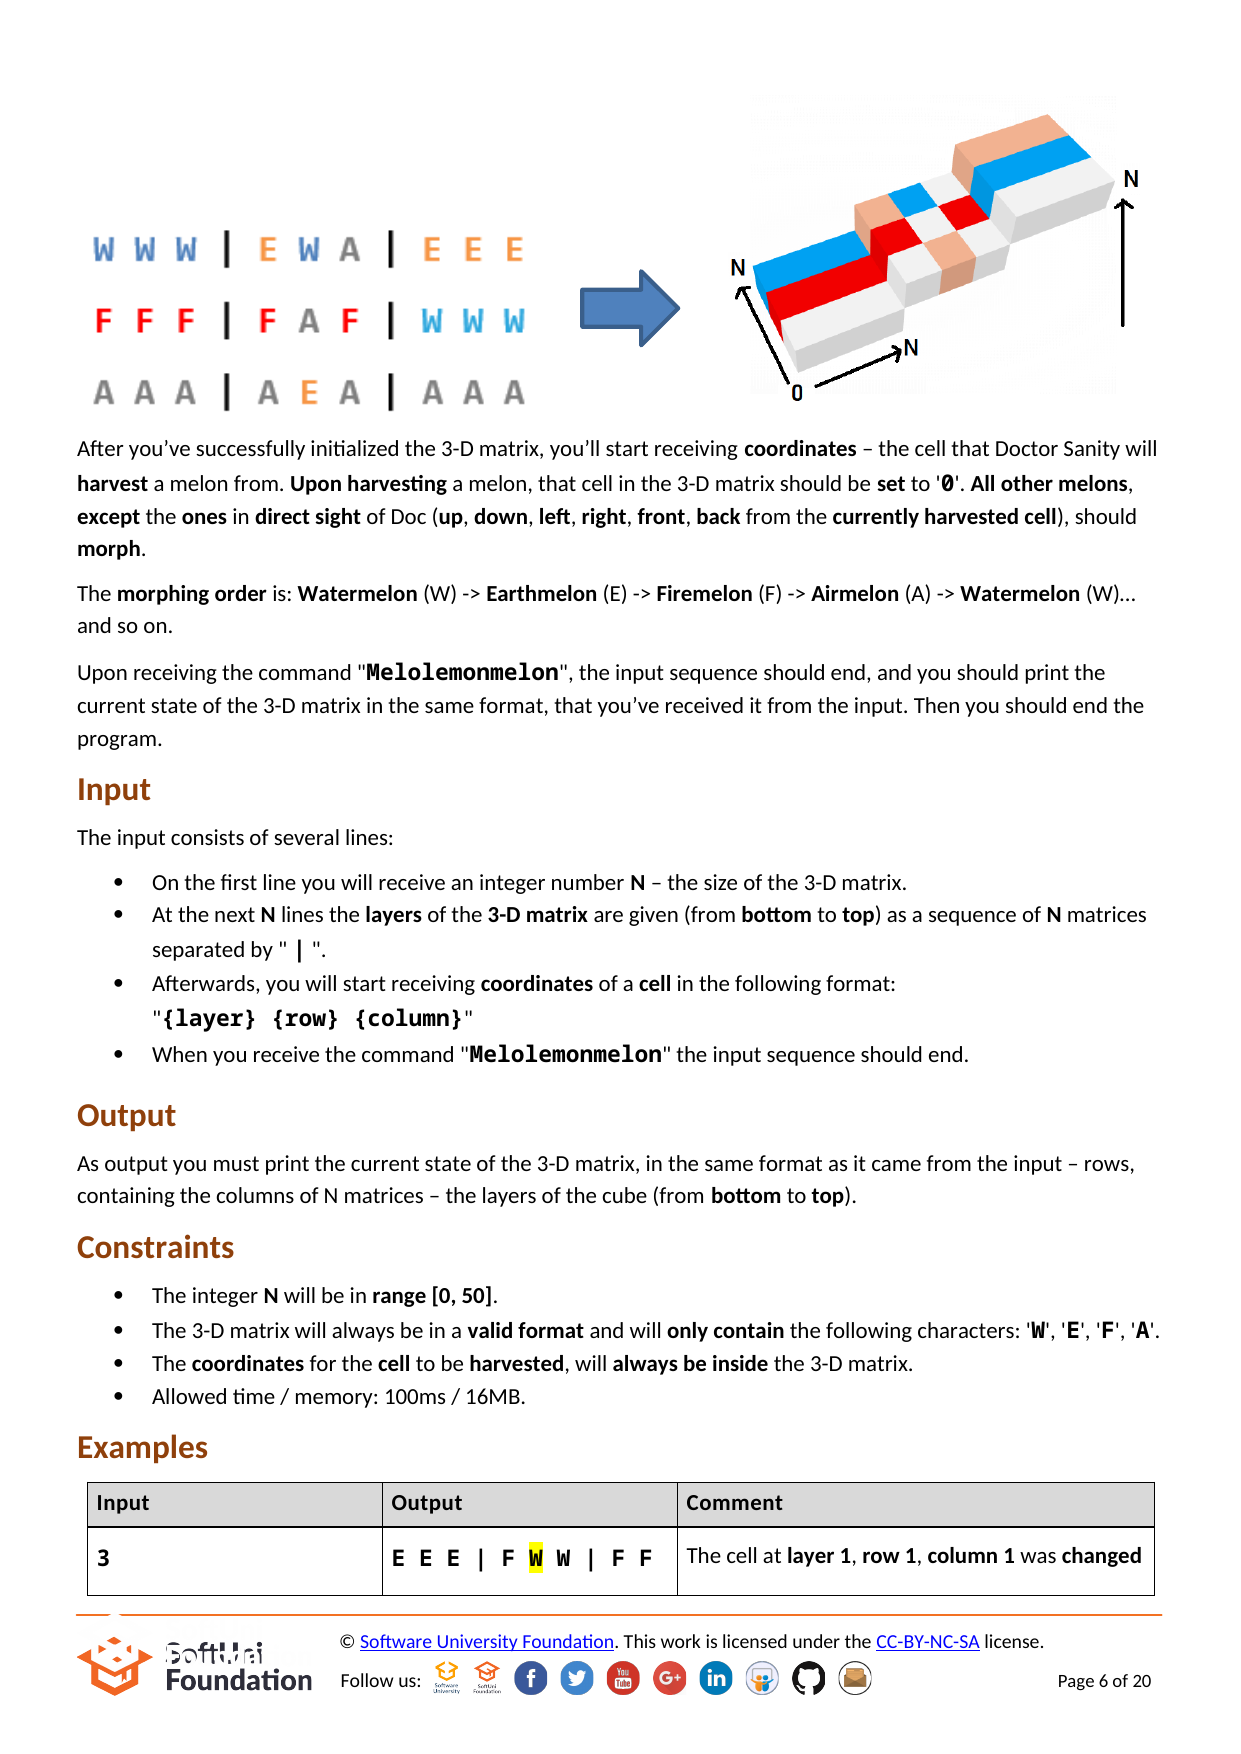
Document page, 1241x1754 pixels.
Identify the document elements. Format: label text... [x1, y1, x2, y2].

list The integer N will be in range [0, 50]. [114, 1281, 1163, 1309]
picture [723, 1685, 733, 1695]
text After you’ve successfully initialized the 3-D matrix, you’ll start receiving coordinates – the cell that Doctor Sanity will harvest a melon from. Upon harvesting a melon, that cell in the 3-D matrix should be set to '0'. All other melons, except the ones in direct sight of Doc (up, down, left, right, front, back from the currently harvested cell), should morph. [77, 434, 1163, 562]
picture [473, 1661, 501, 1695]
picture [514, 1661, 548, 1695]
picture [76, 1612, 312, 1696]
list At the next N lines the layers of the 3-D matrix are given (from bottom to top) as a sequence of N matrices separated by " | ". [114, 900, 1163, 964]
subtitle Input [77, 768, 1163, 809]
picture [694, 95, 1163, 418]
list On the first line you will receive an integer number N – the size of the 3-D matrix. [114, 868, 1163, 896]
picture [838, 1661, 872, 1695]
picture [723, 1661, 733, 1671]
list Allowed time / memory: 100ms / 16MB. [114, 1382, 1163, 1410]
list The 3-D matrix will always be in a valid format and will only contain the following characters: 'W', 'E', 'F', 'A'. [114, 1314, 1163, 1345]
picture [77, 230, 544, 418]
picture [699, 1661, 709, 1671]
text The morphing order is: Watermelon (W) -> Earthmelon (E) -> Firemelon (F) -> Airmelon (A) -> Watermelon (W)… and so on. [77, 579, 1163, 639]
table_header Input [88, 1483, 382, 1526]
table_header Comment [678, 1483, 1154, 1526]
picture [433, 1661, 460, 1695]
picture [745, 1661, 779, 1695]
picture [653, 1661, 687, 1695]
list Afterwards, you will start receiving coordinates of a cell in the following format: "{layer} {row} {column}" [114, 969, 1163, 1033]
picture [792, 1661, 825, 1695]
table_cell 3 W W W | E W A | E E E F F F | F A F | W W W A A A | A E A | A A A 1 1 1 Melolemonmelon [88, 1528, 382, 1595]
text Upon receiving the command "Melolemonmelon", the input sequence should end, and you should print the current state of the 3-D matrix in the same format, that you’ve received it from the input. Then you should end the program. [77, 656, 1163, 752]
subtitle Output [77, 1094, 1163, 1135]
picture [606, 1661, 640, 1695]
list The coordinates for the cell to be harvested, will always be inside the 3-D matrix. [114, 1349, 1163, 1378]
picture [560, 1661, 594, 1695]
table_header Output [383, 1483, 677, 1526]
list When you receive the command "Melolemonmelon" the input sequence should end. [114, 1038, 1163, 1069]
subtitle Constraints [77, 1226, 1163, 1267]
picture [714, 1675, 725, 1685]
text As output you must print the current state of the 3-D matrix, in the same format as it came from the input – rows, containing the columns of N matrices – the layers of the cube (from bottom to top). [77, 1149, 1163, 1210]
picture [699, 1685, 709, 1695]
table_cell E E E | F W W | F F F A F A | F 0 F | E W E W W W | W E W | W W W [383, 1528, 677, 1595]
subtitle Examples [77, 1426, 1163, 1467]
text The input consists of several lines: [77, 823, 1163, 851]
